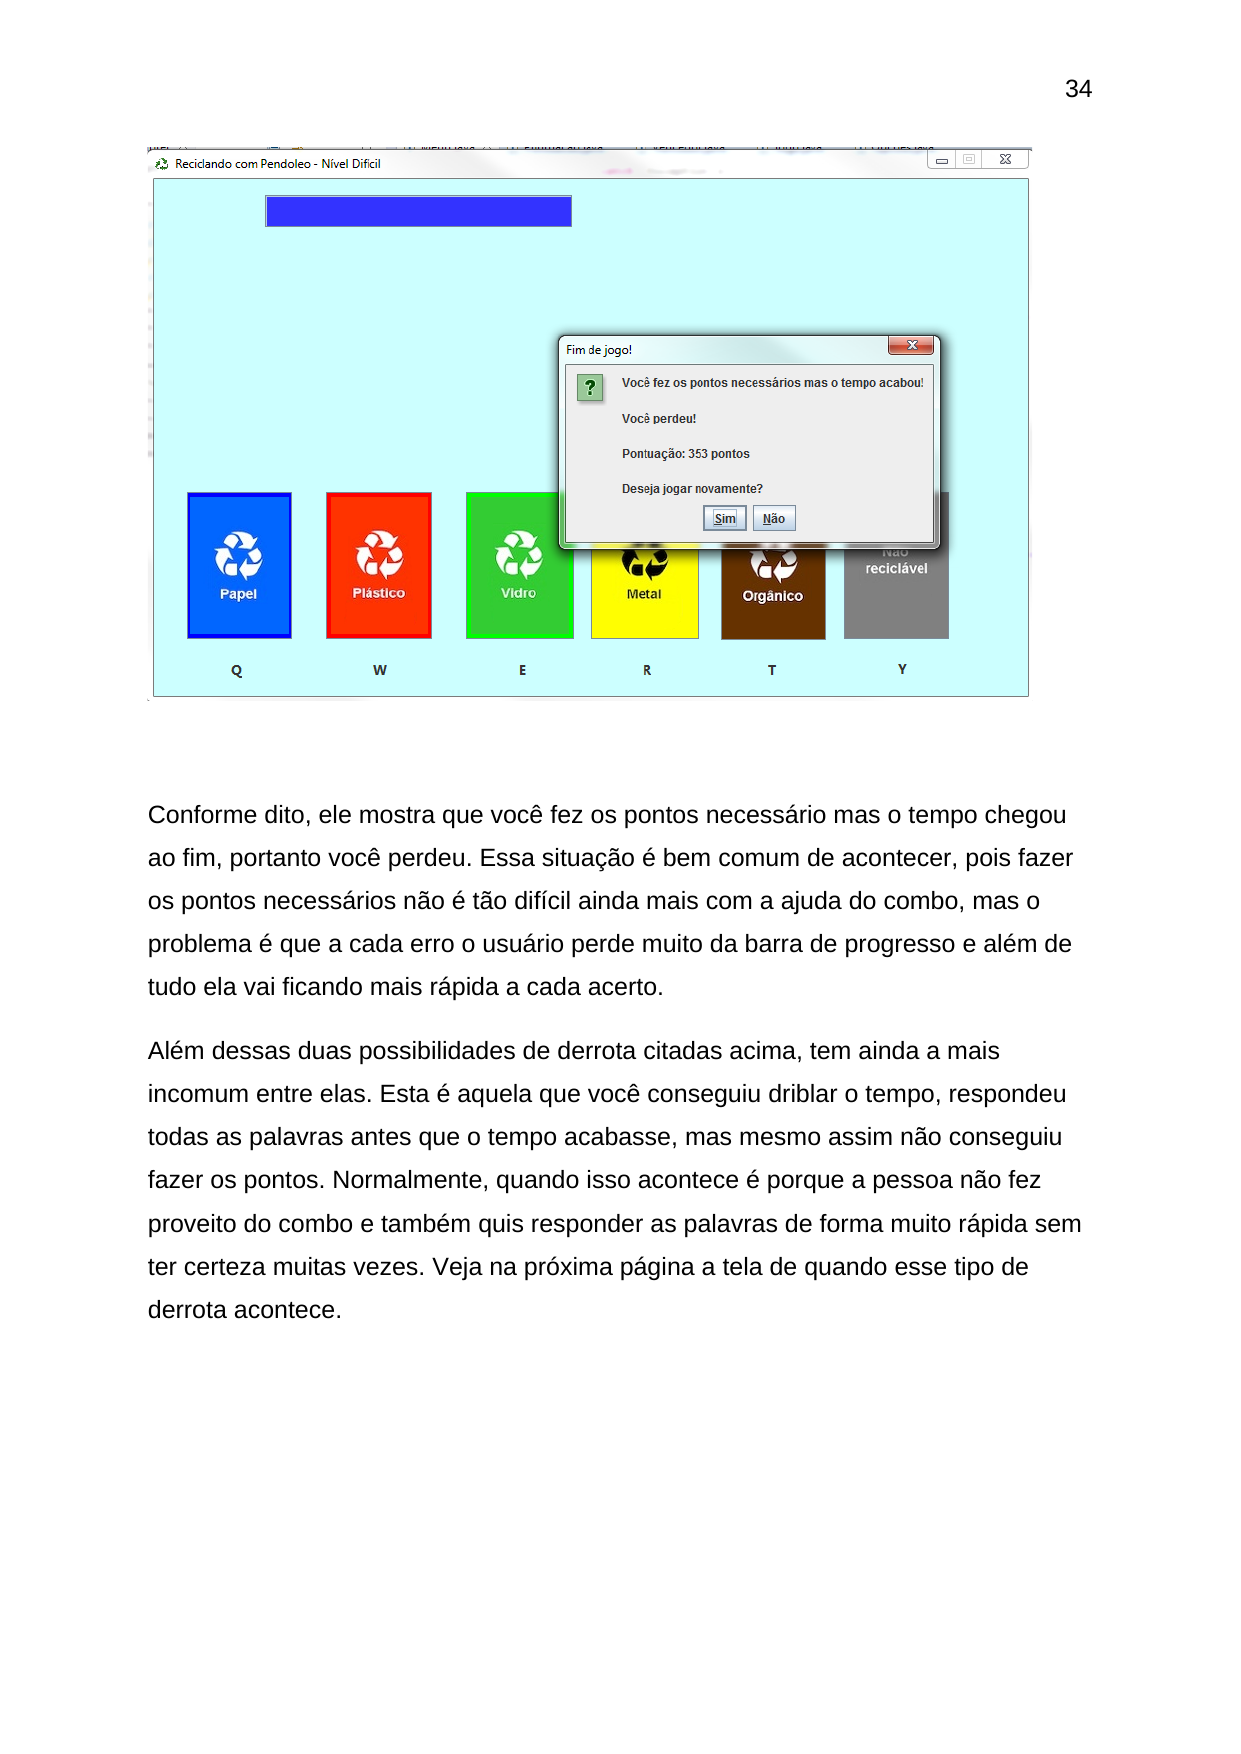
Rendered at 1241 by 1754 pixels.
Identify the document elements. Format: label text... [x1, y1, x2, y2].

text Além dessas duas possibilidades de derrota citadas acima, tem ainda a mais incomum entre elas. Esta é aquela que você conseguiu driblar o tempo, respondeu todas as palavras antes que o tempo acabasse, mas mesmo assim não conseguiu fazer os pontos. Normalmente, quando isso acontece é porque a pessoa não fez proveito do combo e também quis responder as palavras de forma muito rápida sem ter certeza muitas vezes. Veja na próxima página a tela de quando esse tipo de derrota acontece. [148, 1036, 1092, 1323]
text Conforme dito, ele mostra que você fez os pontos necessário mas o tempo chegou ao fim, portanto você perdeu. Essa situação é bem comum de acontecer, pois fazer os pontos necessários não é tão difícil ainda mais com a ajuda do combo, mas o problema é que a cada erro o usuário perde muito da barra de progresso e além de tudo ela vai ficando mais rápida a cada acerto. [148, 799, 1092, 1001]
picture [147, 147, 1033, 701]
